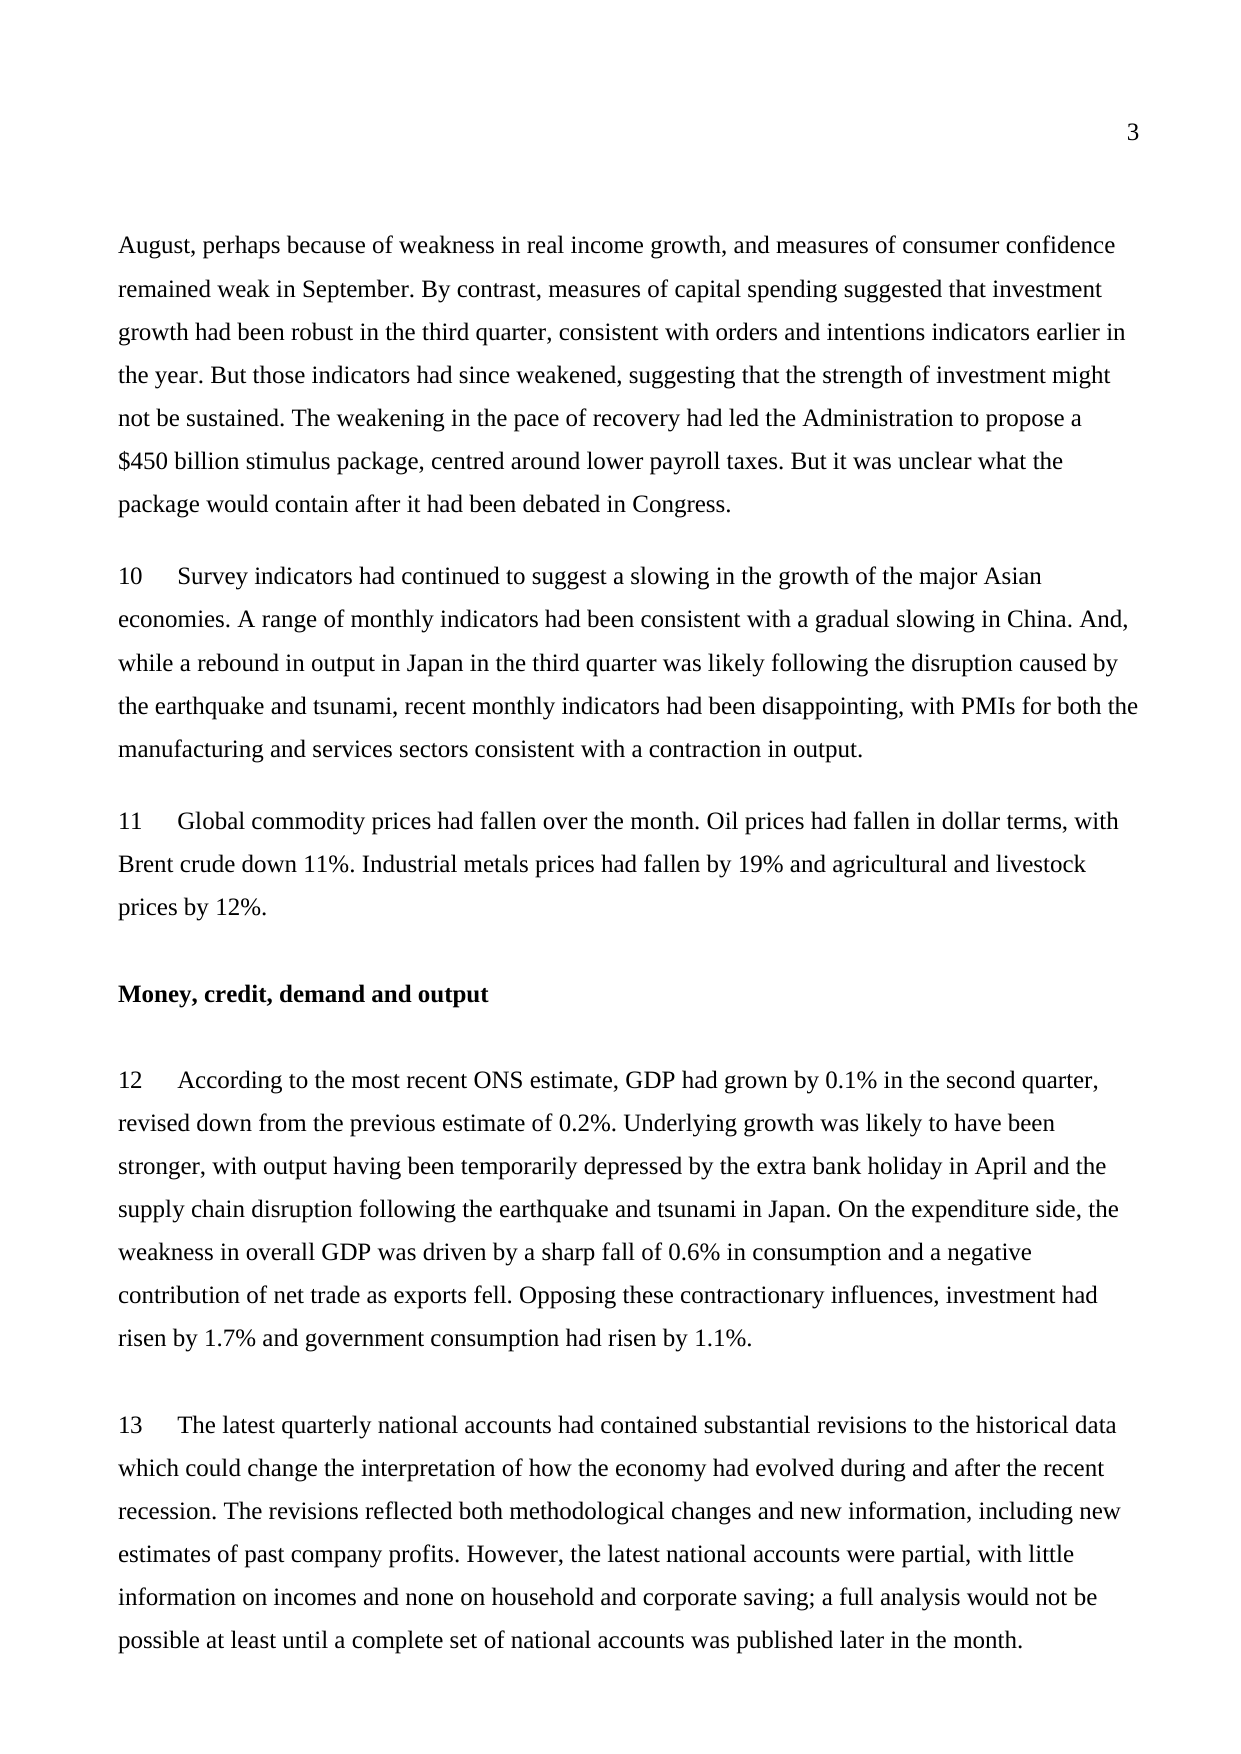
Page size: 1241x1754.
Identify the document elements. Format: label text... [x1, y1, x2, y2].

text $450 billion stimulus package, centred around lower payroll taxes. But it was unclear what the package would contain after it had been debated in Congress. [118, 446, 1107, 518]
subtitle Money, credit, demand and output [118, 979, 1163, 1008]
list According to the most recent ONS estimate, GDP had grown by 0.1% in the second quarter, revised down from the previous estimate of 0.2%. Underlying growth was likely to have been stronger, with output having been temporarily depressed by the extra bank holiday in April and the supply chain disruption following the earthquake and tsunami in Japan. On the expenditure side, the weakness in overall GDP was driven by a sharp fall of 0.6% in consumption and a negative contribution of net trade as exports fell. Opposing these contractionary influences, investment had risen by 1.7% and government consumption had risen by 1.1%. [118, 1065, 1126, 1352]
text August, perhaps because of weakness in real income growth, and measures of consumer confidence remained weak in September. By contrast, measures of capital spending suggested that investment growth had been robust in the third quarter, consistent with orders and intentions indicators earlier in the year. But those indicators had since weakened, suggesting that the strength of investment might not be sustained. The weakening in the pace of recovery had led the Administration to propose a [118, 231, 1128, 432]
list Survey indicators had continued to suggest a slowing in the growth of the major Asian economies. A range of monthly indicators had been consistent with a gradual slowing in China. And, while a rebound in output in Japan in the third quarter was likely following the disruption caused by the earthquake and tsunami, recent monthly indicators had been disappointing, with PMIs for both the manufacturing and services sectors consistent with a contraction in output. [118, 561, 1142, 763]
list The latest quarterly national accounts had contained substantial revisions to the historical data which could change the interpretation of how the economy had evolved during and after the recent recession. The revisions reflected both methodological changes and new information, including new estimates of past company profits. However, the latest national accounts were partial, with little information on incomes and none on household and corporate saving; a full analysis would not be possible at least until a complete set of national accounts was published later in the month. [118, 1410, 1127, 1654]
list Global commodity prices had fallen over the month. Oil prices had fallen in dollar terms, with Brent crude down 11%. Industrial metals prices had fallen by 19% and agricultural and livestock prices by 12%. [118, 806, 1126, 921]
